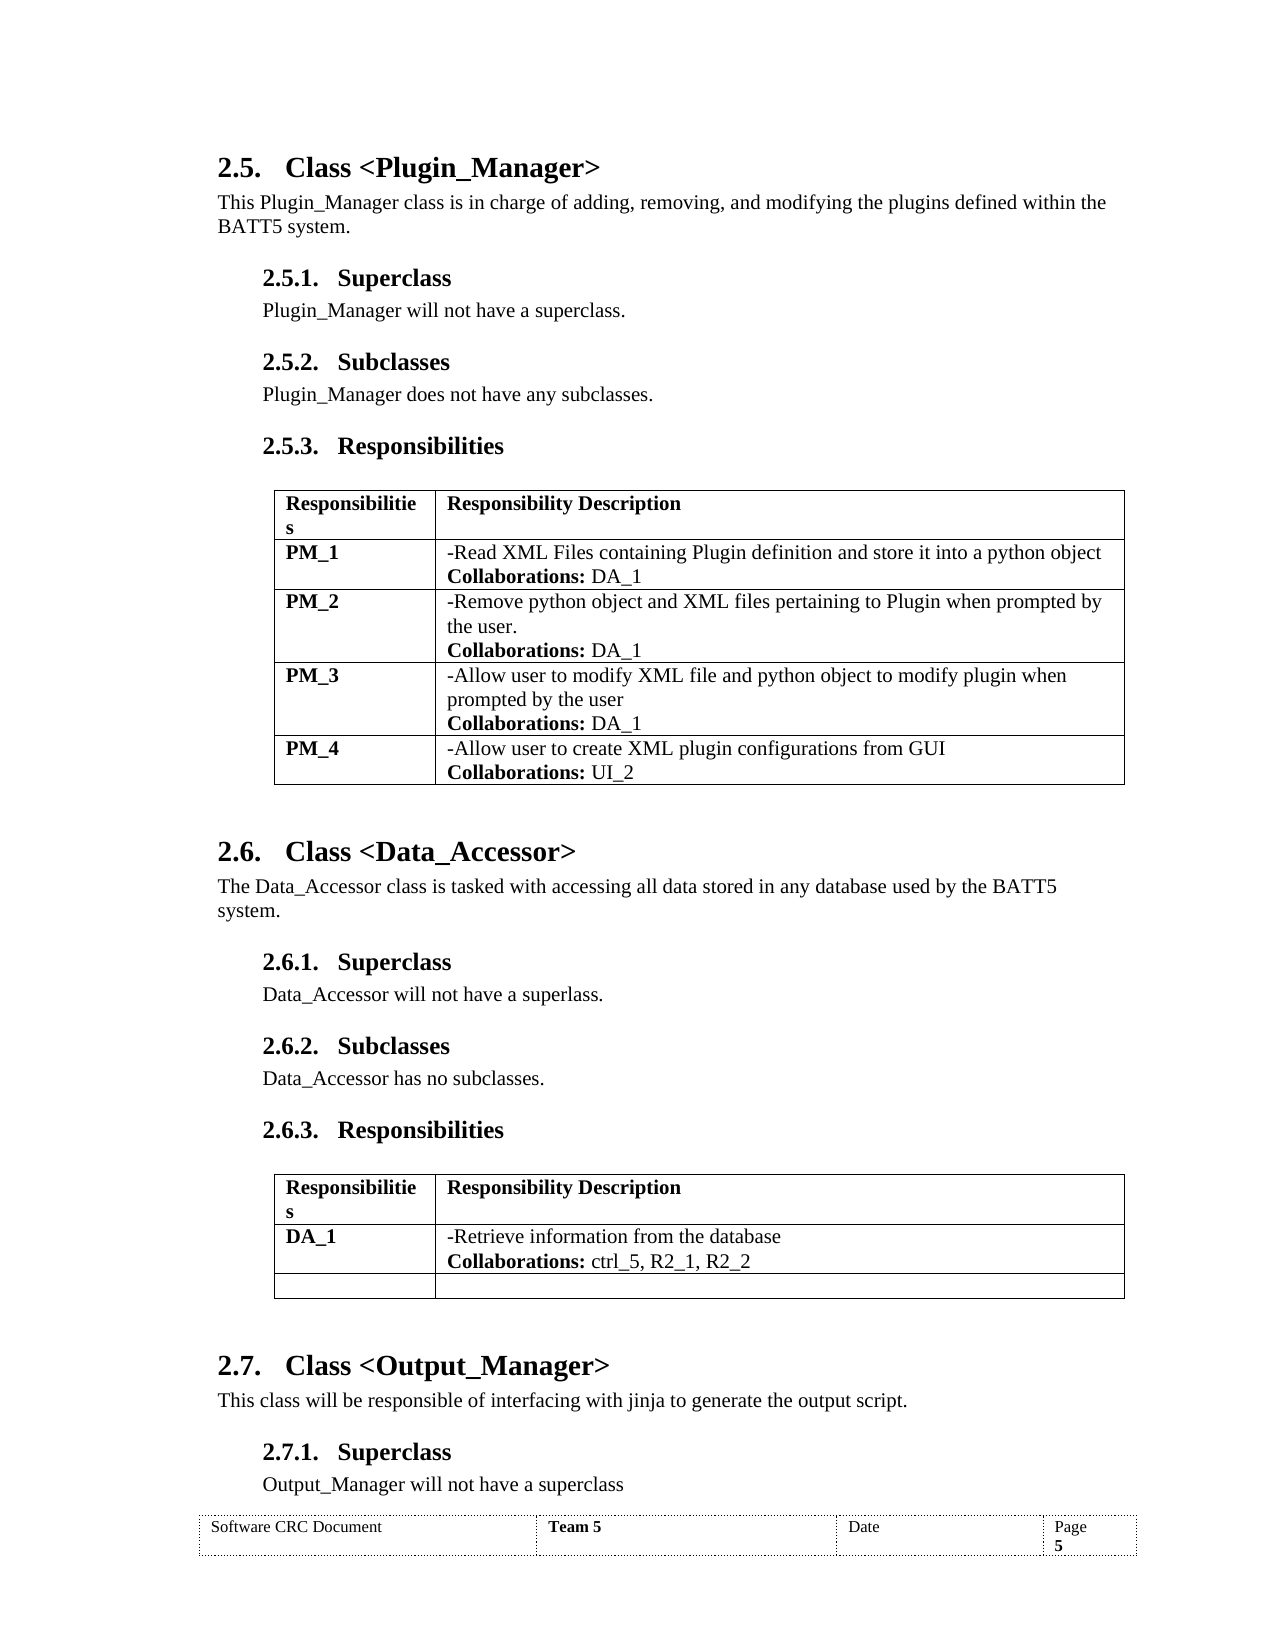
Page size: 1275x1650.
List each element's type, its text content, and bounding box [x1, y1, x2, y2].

table_cell DA_1 [275, 1225, 435, 1273]
table_header Responsibilities [275, 1175, 435, 1223]
subtitle Class <Data_Accessor> [217, 834, 1125, 868]
subtitle Superclass [262, 263, 1125, 292]
table_cell PM_2 [275, 590, 435, 662]
text Data_Accessor will not have a superlass. [262, 982, 1125, 1006]
subtitle Responsibilities [262, 1115, 1125, 1144]
table_header Responsibility Description [436, 491, 1124, 539]
table_cell -Retrieve information from the database Collaborations: ctrl_5, R2_1, R2_2 [436, 1225, 1124, 1273]
subtitle Responsibilities [262, 431, 1125, 460]
subtitle Subclasses [262, 347, 1125, 376]
table_header Responsibility Description [436, 1175, 1124, 1223]
text Plugin_Manager will not have a superclass. [262, 298, 1125, 322]
table_cell PM_3 [275, 663, 435, 735]
text This class will be responsible of interfacing with jinja to generate the output script. [187, 1388, 1125, 1412]
text Data_Accessor has no subclasses. [262, 1066, 1125, 1090]
subtitle Superclass [262, 1437, 1125, 1465]
text The Data_Accessor class is tasked with accessing all data stored in any database used by the BATT5 system. [217, 874, 1125, 922]
subtitle Superclass [262, 947, 1125, 976]
table_header Responsibilities [275, 491, 435, 539]
table_cell -Read XML Files containing Plugin definition and store it into a python object Collaborations: DA_1 [436, 540, 1124, 588]
table_cell -Remove python object and XML files pertaining to Plugin when prompted by the user. Collaborations: DA_1 [436, 590, 1124, 662]
table_cell -Allow user to modify XML file and python object to modify plugin when prompted by the user Collaborations: DA_1 [436, 663, 1124, 735]
subtitle Class <Output_Manager> [217, 1348, 1125, 1381]
table_cell [436, 1274, 1124, 1298]
table_cell PM_1 [275, 540, 435, 588]
table_cell PM_4 [275, 736, 435, 784]
table_cell [275, 1274, 435, 1298]
table_cell -Allow user to create XML plugin configurations from GUI Collaborations: UI_2 [436, 736, 1124, 784]
text Plugin_Manager does not have any subclasses. [262, 382, 1125, 406]
subtitle Subclasses [262, 1031, 1125, 1060]
subtitle Class <Plugin_Manager> [217, 150, 1125, 183]
text This Plugin_Manager class is in charge of adding, removing, and modifying the plugins defined within the BATT5 system. [217, 190, 1125, 238]
text Output_Manager will not have a superclass [262, 1472, 1125, 1496]
